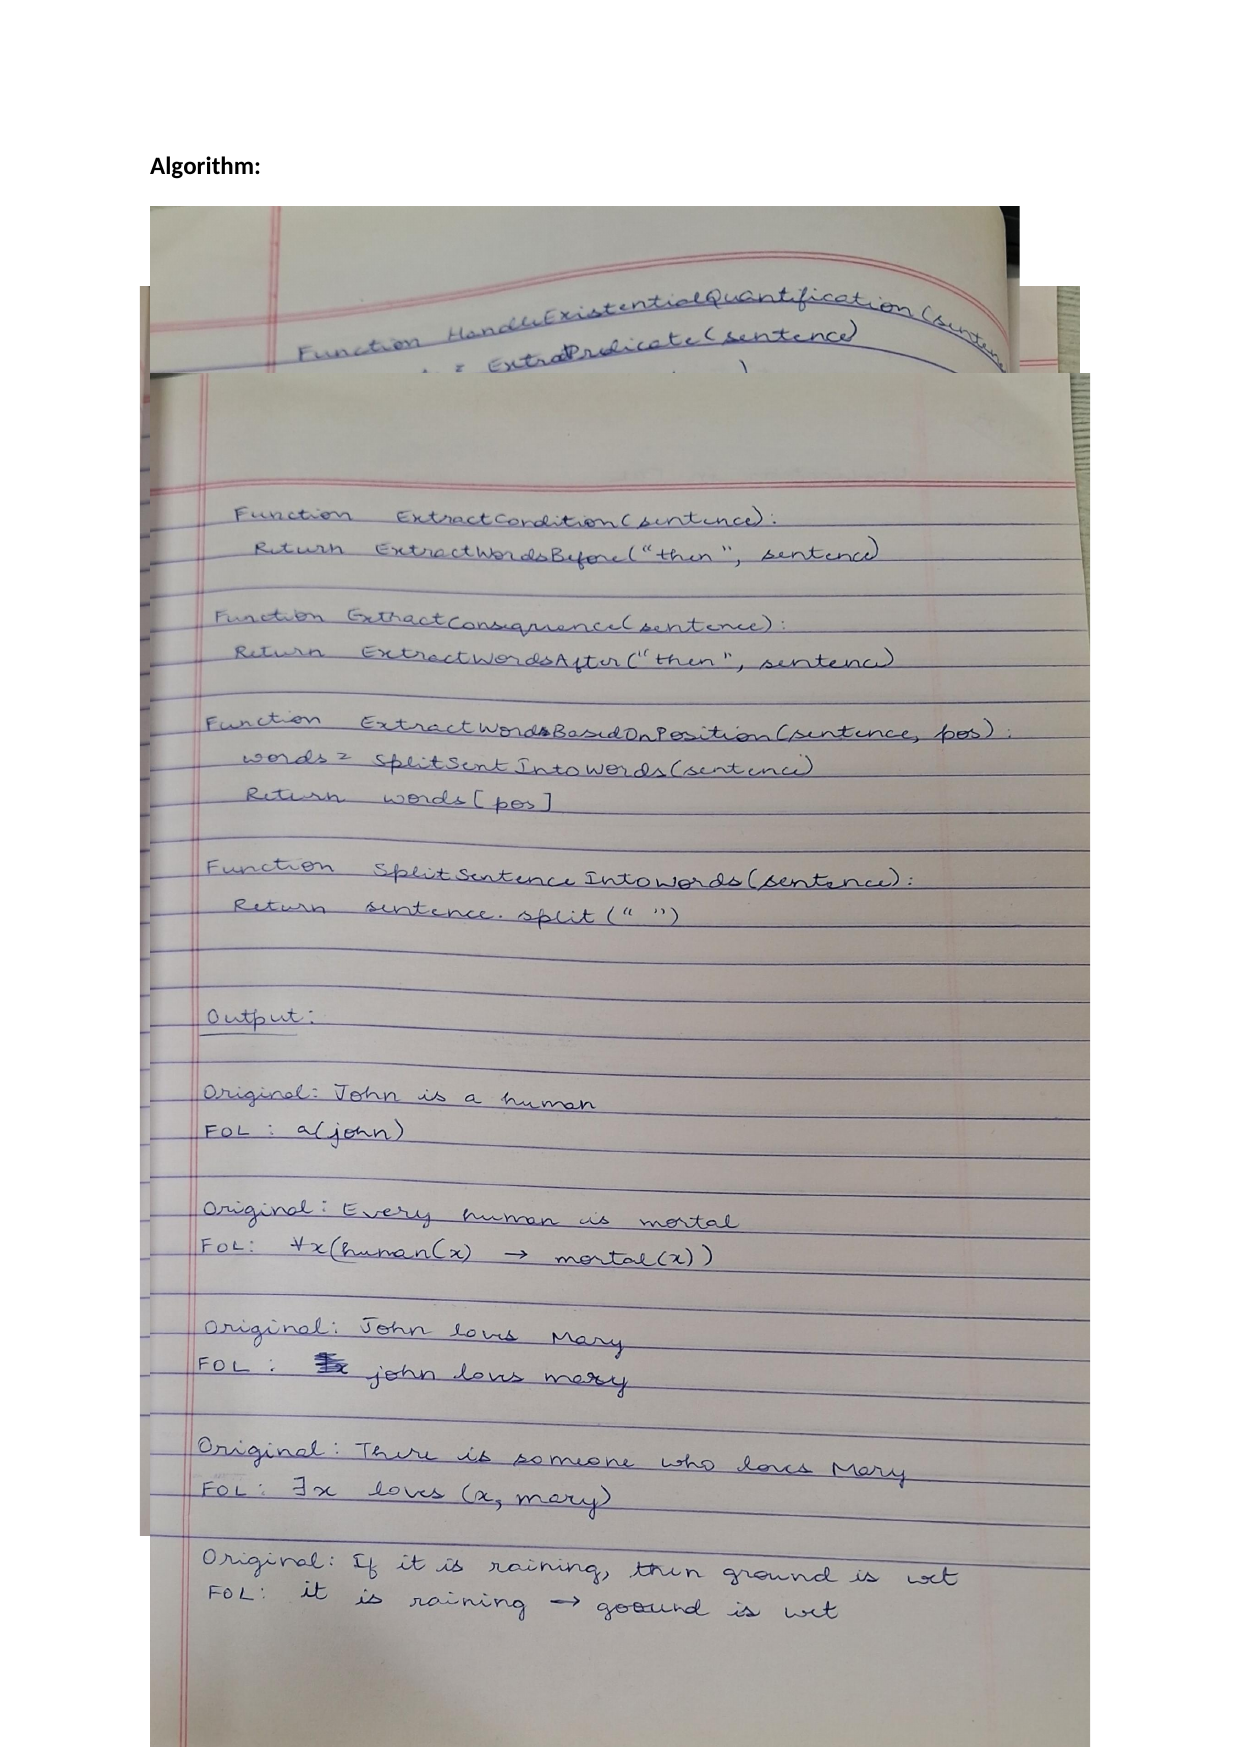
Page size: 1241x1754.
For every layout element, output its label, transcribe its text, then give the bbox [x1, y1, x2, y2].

text Algorithm: [150, 150, 1090, 181]
picture [150, 373, 1091, 1747]
